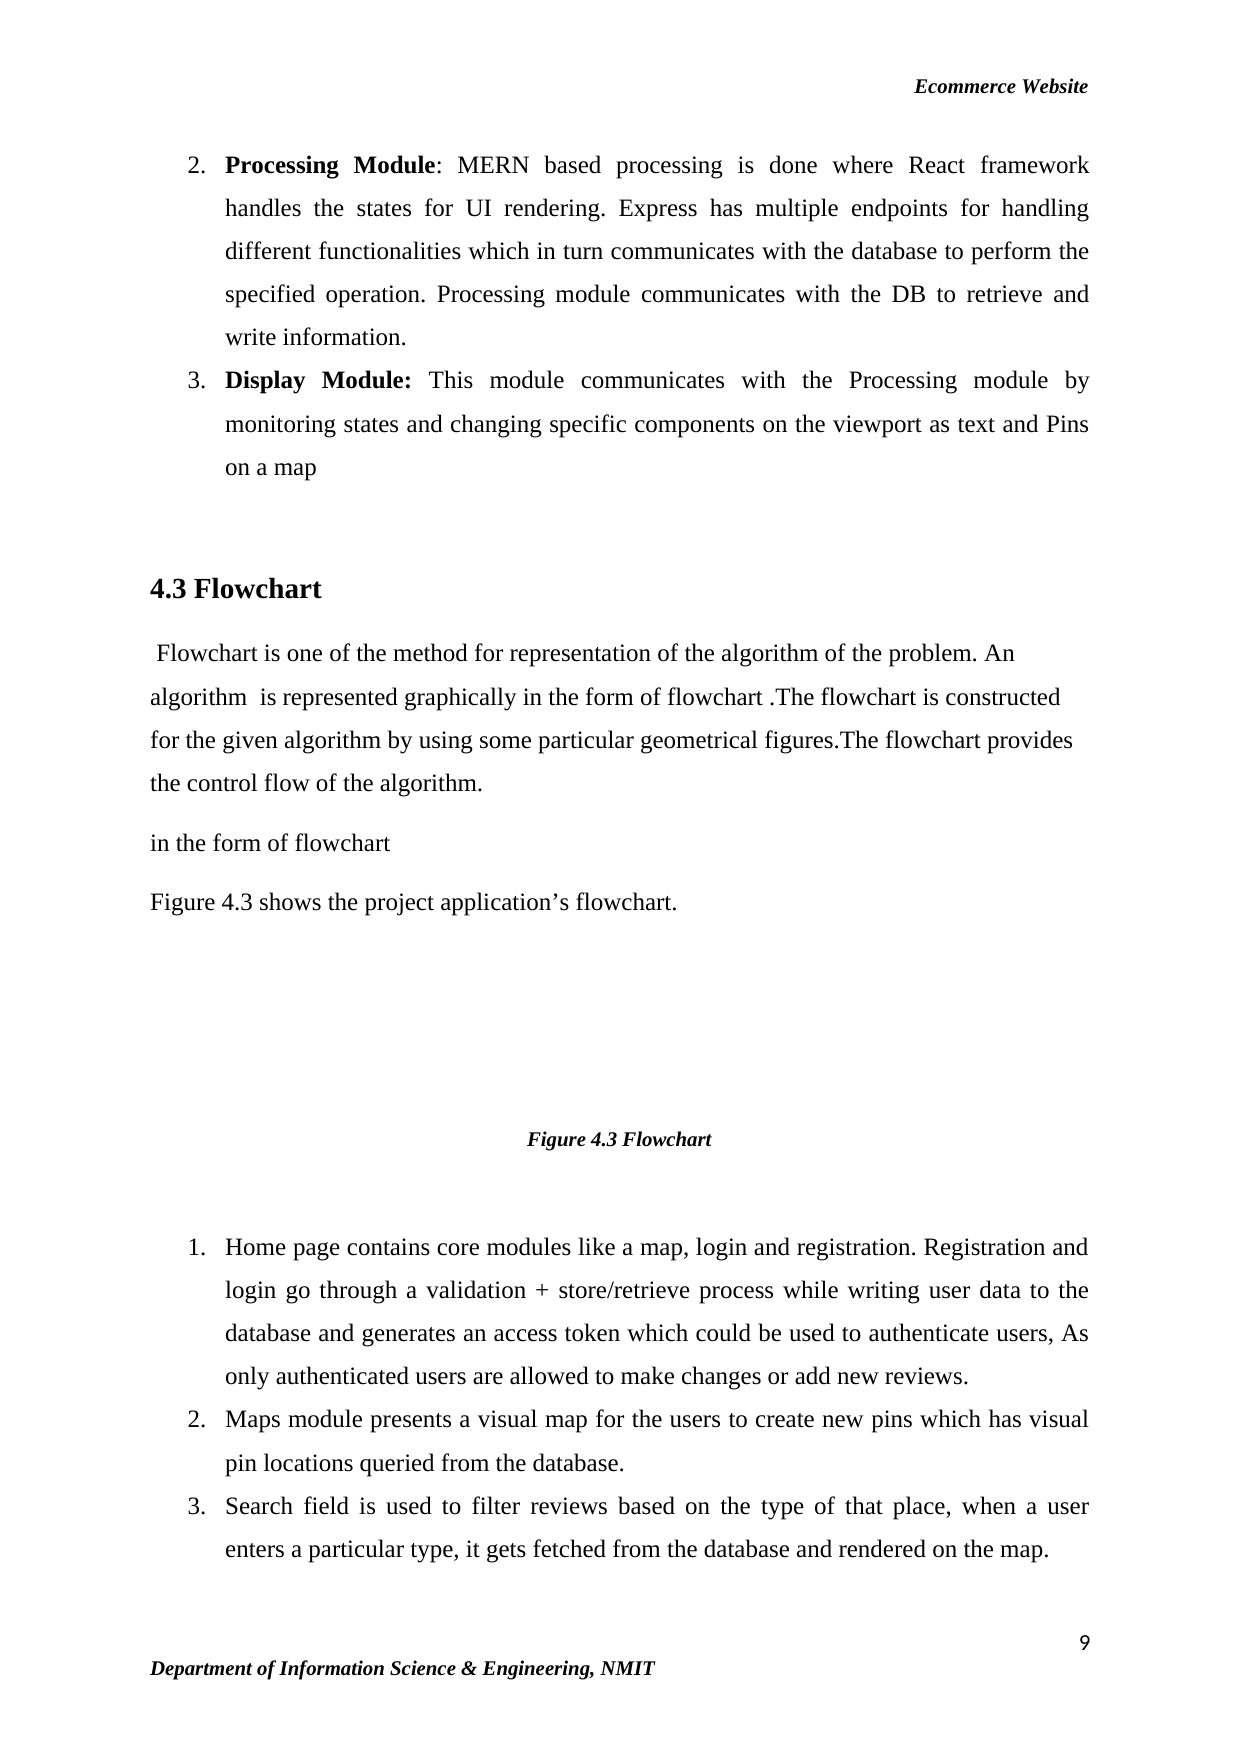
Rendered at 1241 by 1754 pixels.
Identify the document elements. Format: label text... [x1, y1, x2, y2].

list Search field is used to filter reviews based on the type of that place, when a user enters a particular type, it gets fetched from the database and rendered on the map. [187, 1491, 1090, 1563]
list Display Module: This module communicates with the Processing module by monitoring states and changing specific components on the viewport as text and Pins on a map [187, 366, 1090, 481]
text Flowchart is one of the method for representation of the algorithm of the problem. An algorithm is represented graphically in the form of flowchart .The flowchart is constructed for the given algorithm by using some particular geometrical figures.The flowchart provides the control flow of the algorithm. [150, 638, 1090, 797]
list Maps module presents a visual map for the users to create new pins which has visual pin locations queried from the database. [187, 1404, 1090, 1476]
text Figure 4.3 shows the project application’s flowchart. [150, 887, 1090, 916]
text Figure 4.3 Flowchart [150, 1127, 1090, 1151]
list Home page contains core modules like a map, login and registration. Registration and login go through a validation + store/retrieve process while writing user data to the database and generates an access token which could be used to authenticate users, As only authenticated users are allowed to make changes or add new reviews. [187, 1232, 1090, 1390]
text 4.3 Flowchart [150, 571, 1090, 605]
text in the form of flowchart [150, 828, 1090, 856]
list Processing Module: MERN based processing is done where React framework handles the states for UI rendering. Express has multiple endpoints for handling different functionalities which in turn communicates with the database to perform the specified operation. Processing module communicates with the DB to retrieve and write information. [187, 150, 1090, 351]
